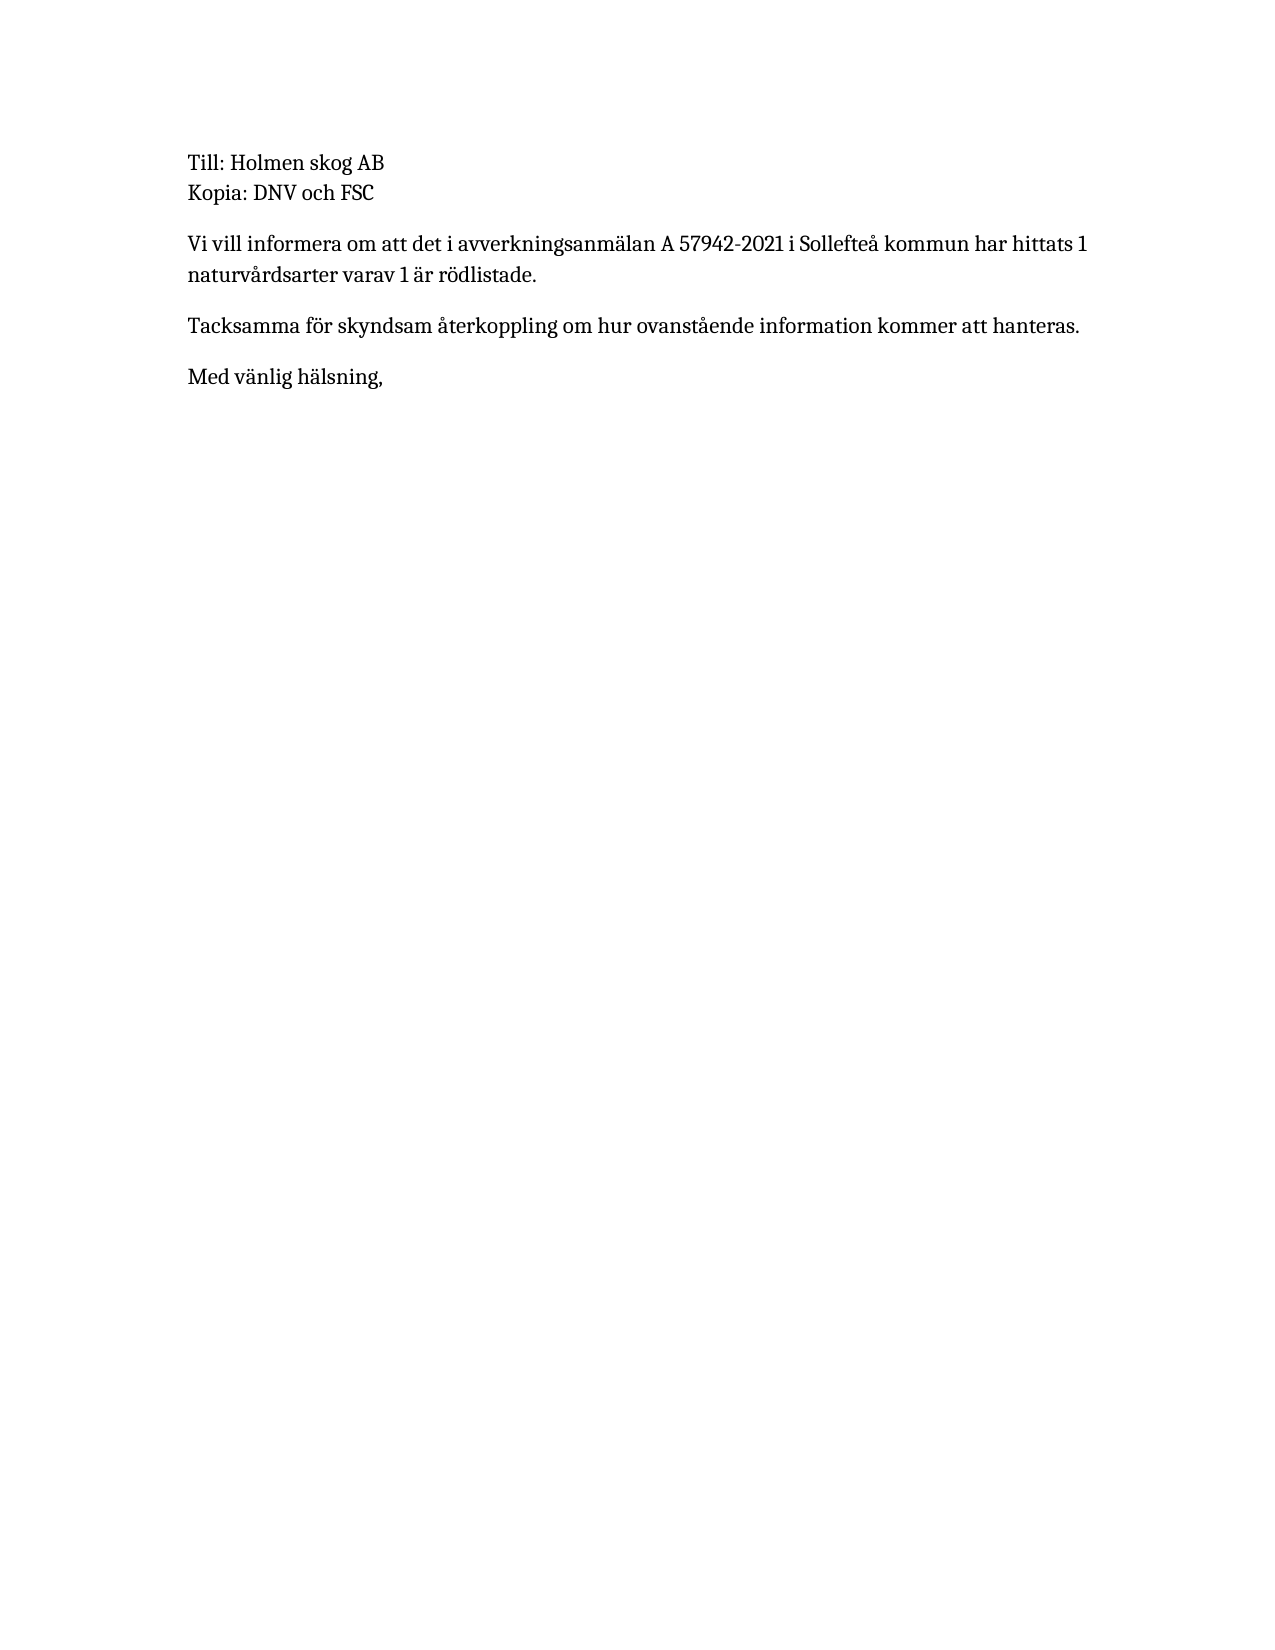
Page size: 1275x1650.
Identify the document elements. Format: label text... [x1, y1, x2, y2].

text Med vänlig hälsning, [187, 363, 1087, 420]
text Vi vill informera om att det i avverkningsanmälan A 57942-2021 i Sollefteå kommun har hittats 1 naturvårdsarter varav 1 är rödlistade. [187, 231, 1087, 288]
text Tacksamma för skyndsam återkoppling om hur ovanstående information kommer att hanteras. [187, 312, 1087, 339]
text Till: Holmen skog AB Kopia: DNV och FSC [187, 150, 1087, 207]
